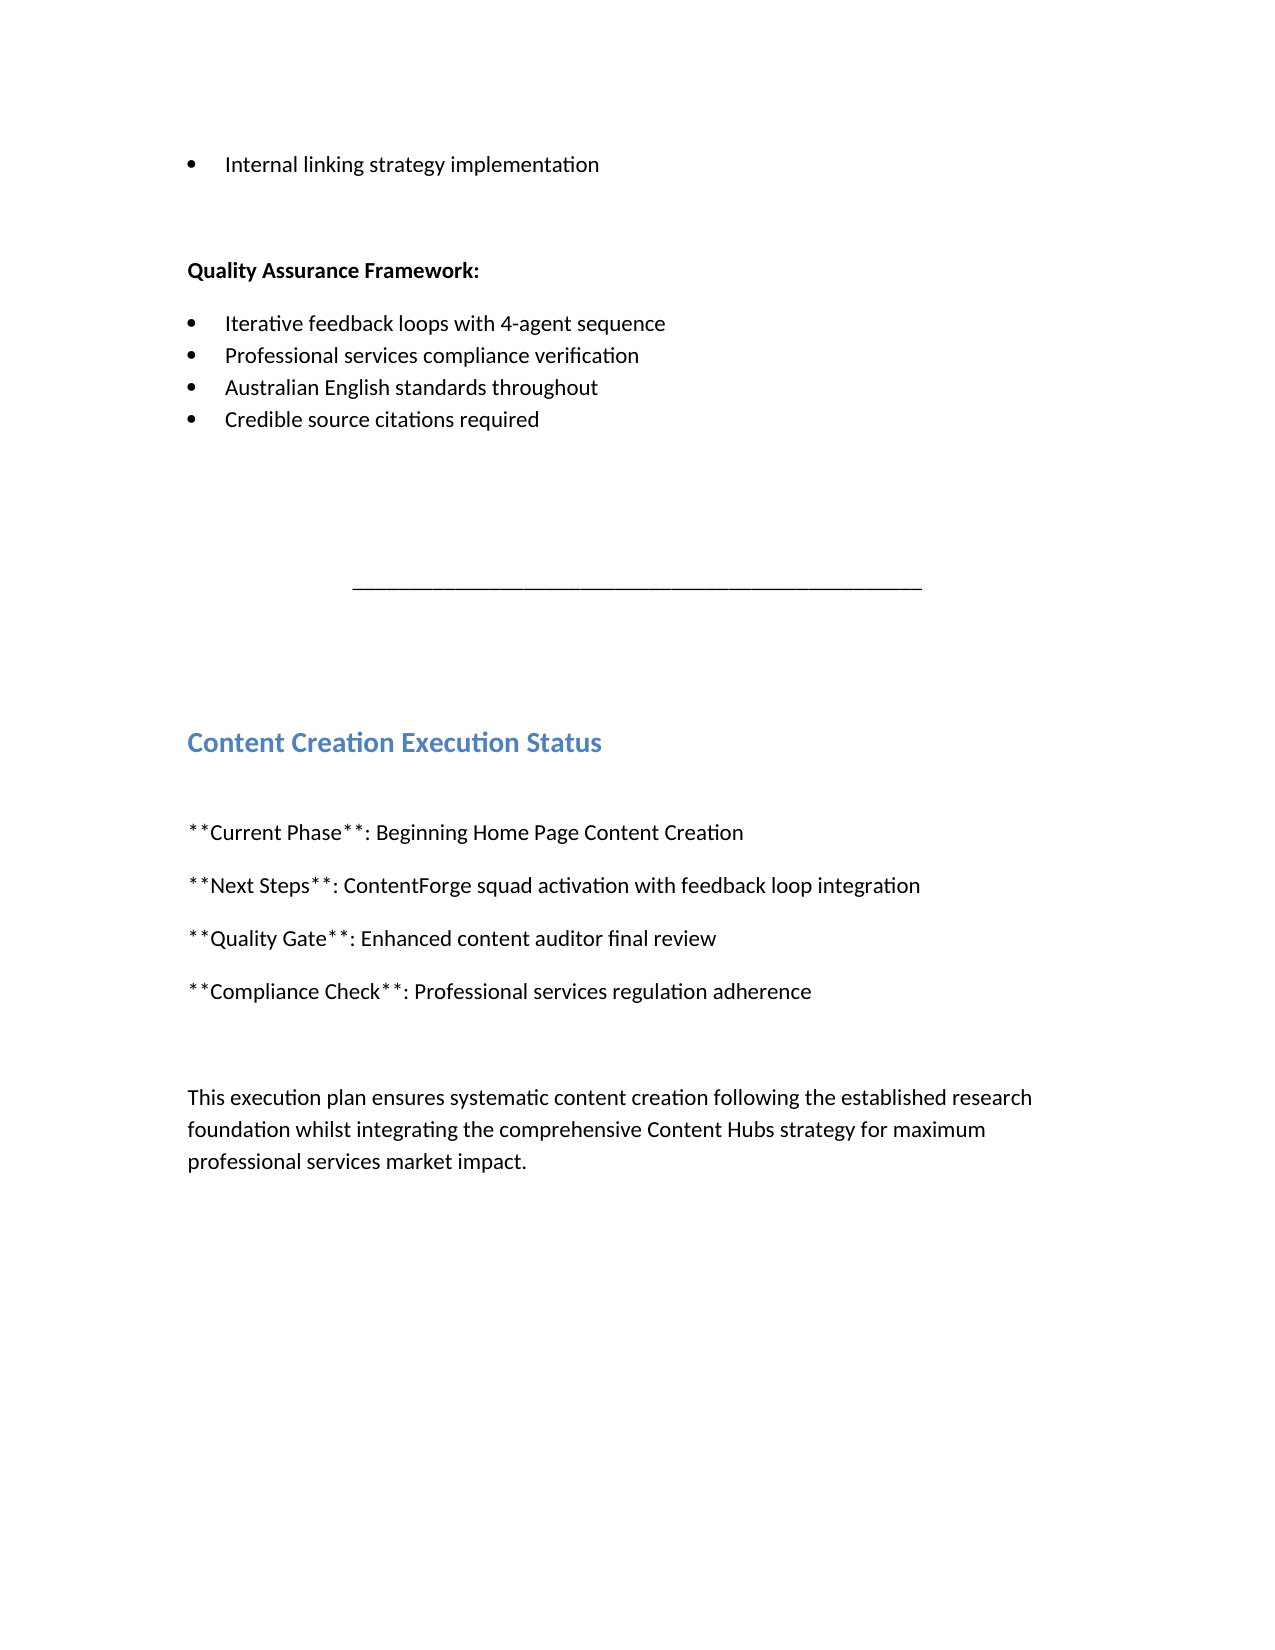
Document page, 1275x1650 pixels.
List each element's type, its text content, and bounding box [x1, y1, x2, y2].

text This execution plan ensures systematic content creation following the established research foundation whilst integrating the comprehensive Content Hubs strategy for maximum professional services market impact. [187, 1083, 1087, 1175]
text Quality Assurance Framework: [187, 256, 1087, 284]
text **Current Phase**: Beginning Home Page Content Creation [187, 818, 1087, 846]
text **Quality Gate**: Enhanced content auditor final review [187, 924, 1087, 952]
list Credible source citations required [187, 406, 1087, 434]
text **Next Steps**: ContentForge squad activation with feedback loop integration [187, 871, 1087, 899]
list Australian English standards throughout [187, 373, 1087, 401]
text __________________________________________________ [187, 565, 1087, 593]
list Professional services compliance verification [187, 341, 1087, 369]
subtitle Content Creation Execution Status [187, 724, 1087, 759]
text **Compliance Check**: Professional services regulation adherence [187, 977, 1087, 1005]
list Iterative feedback loops with 4-agent sequence [187, 309, 1087, 337]
list Internal linking strategy implementation [187, 150, 1087, 178]
